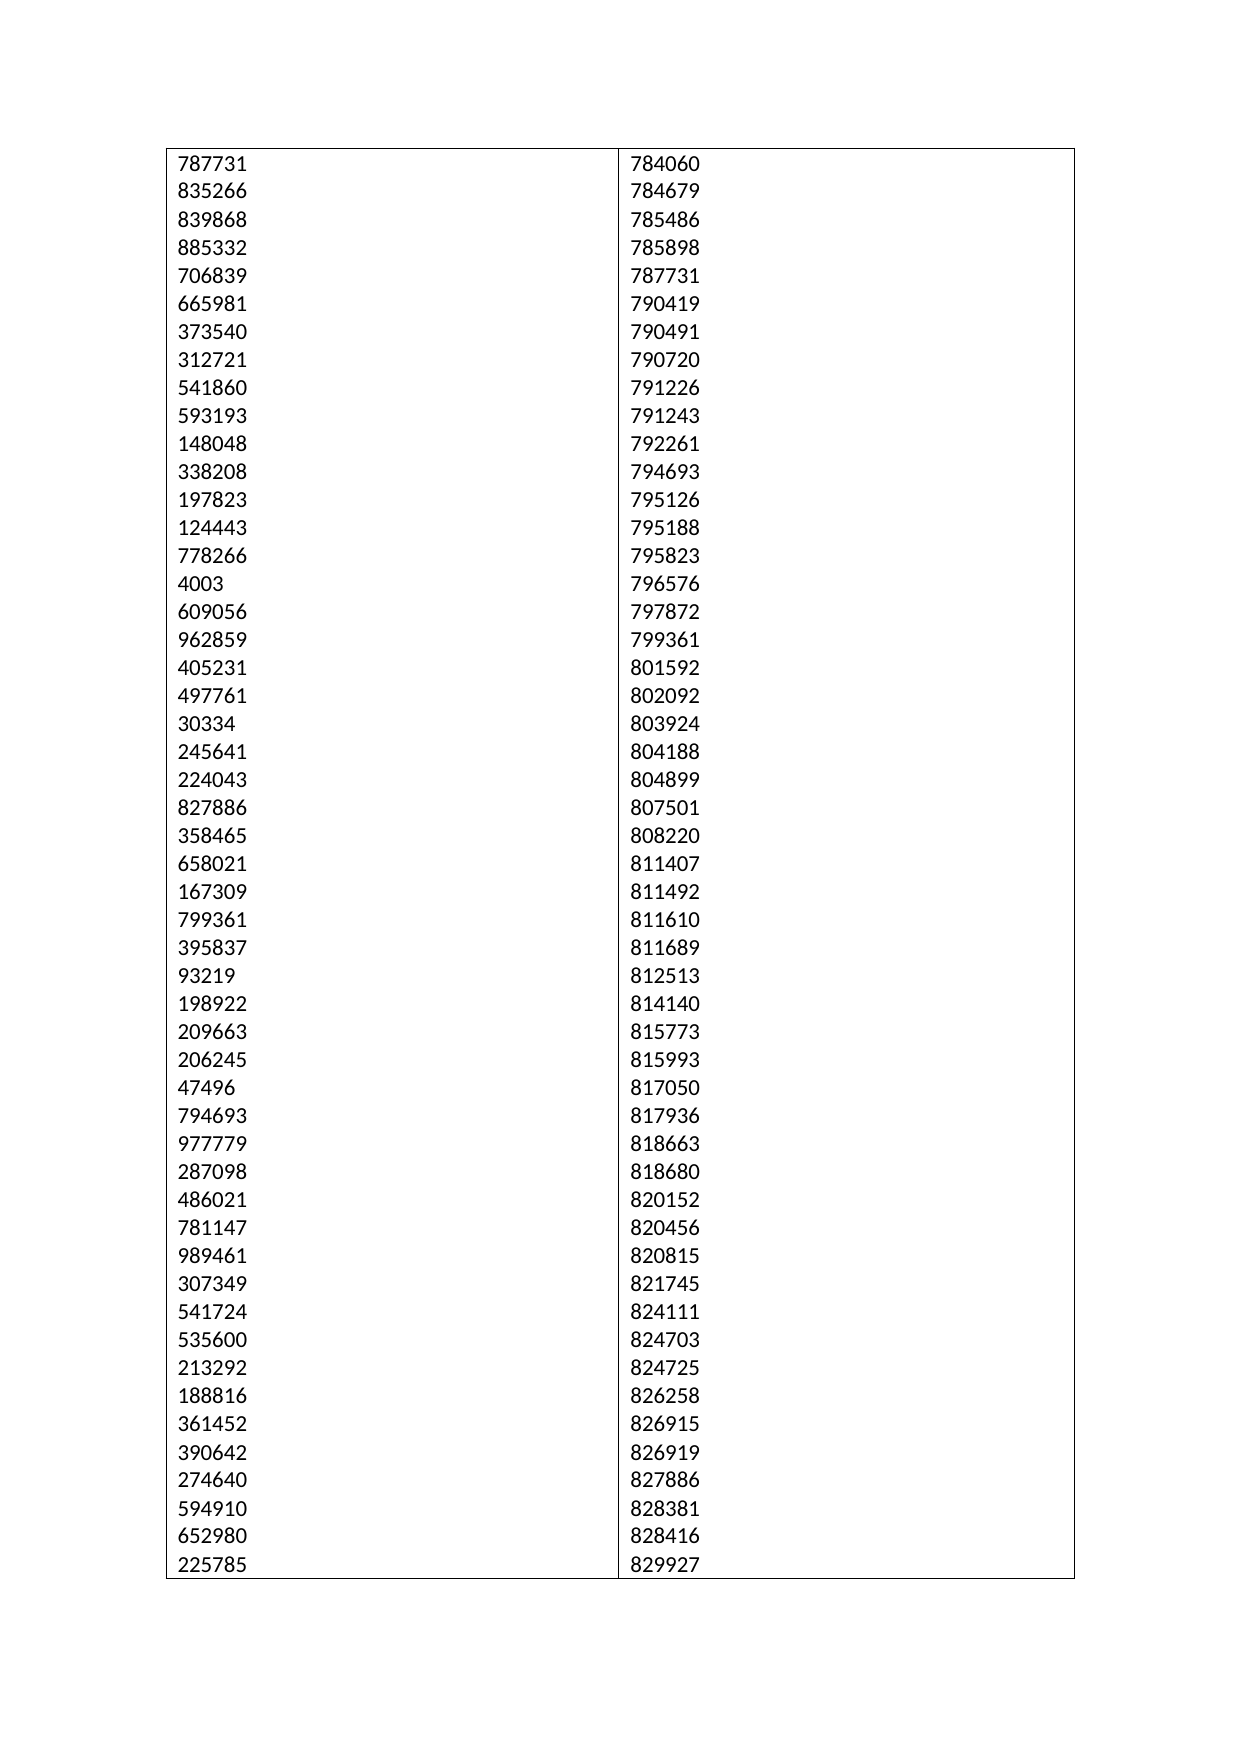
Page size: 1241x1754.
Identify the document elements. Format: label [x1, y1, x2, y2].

table_cell [167, 149, 618, 1578]
table_cell [619, 149, 1074, 1578]
